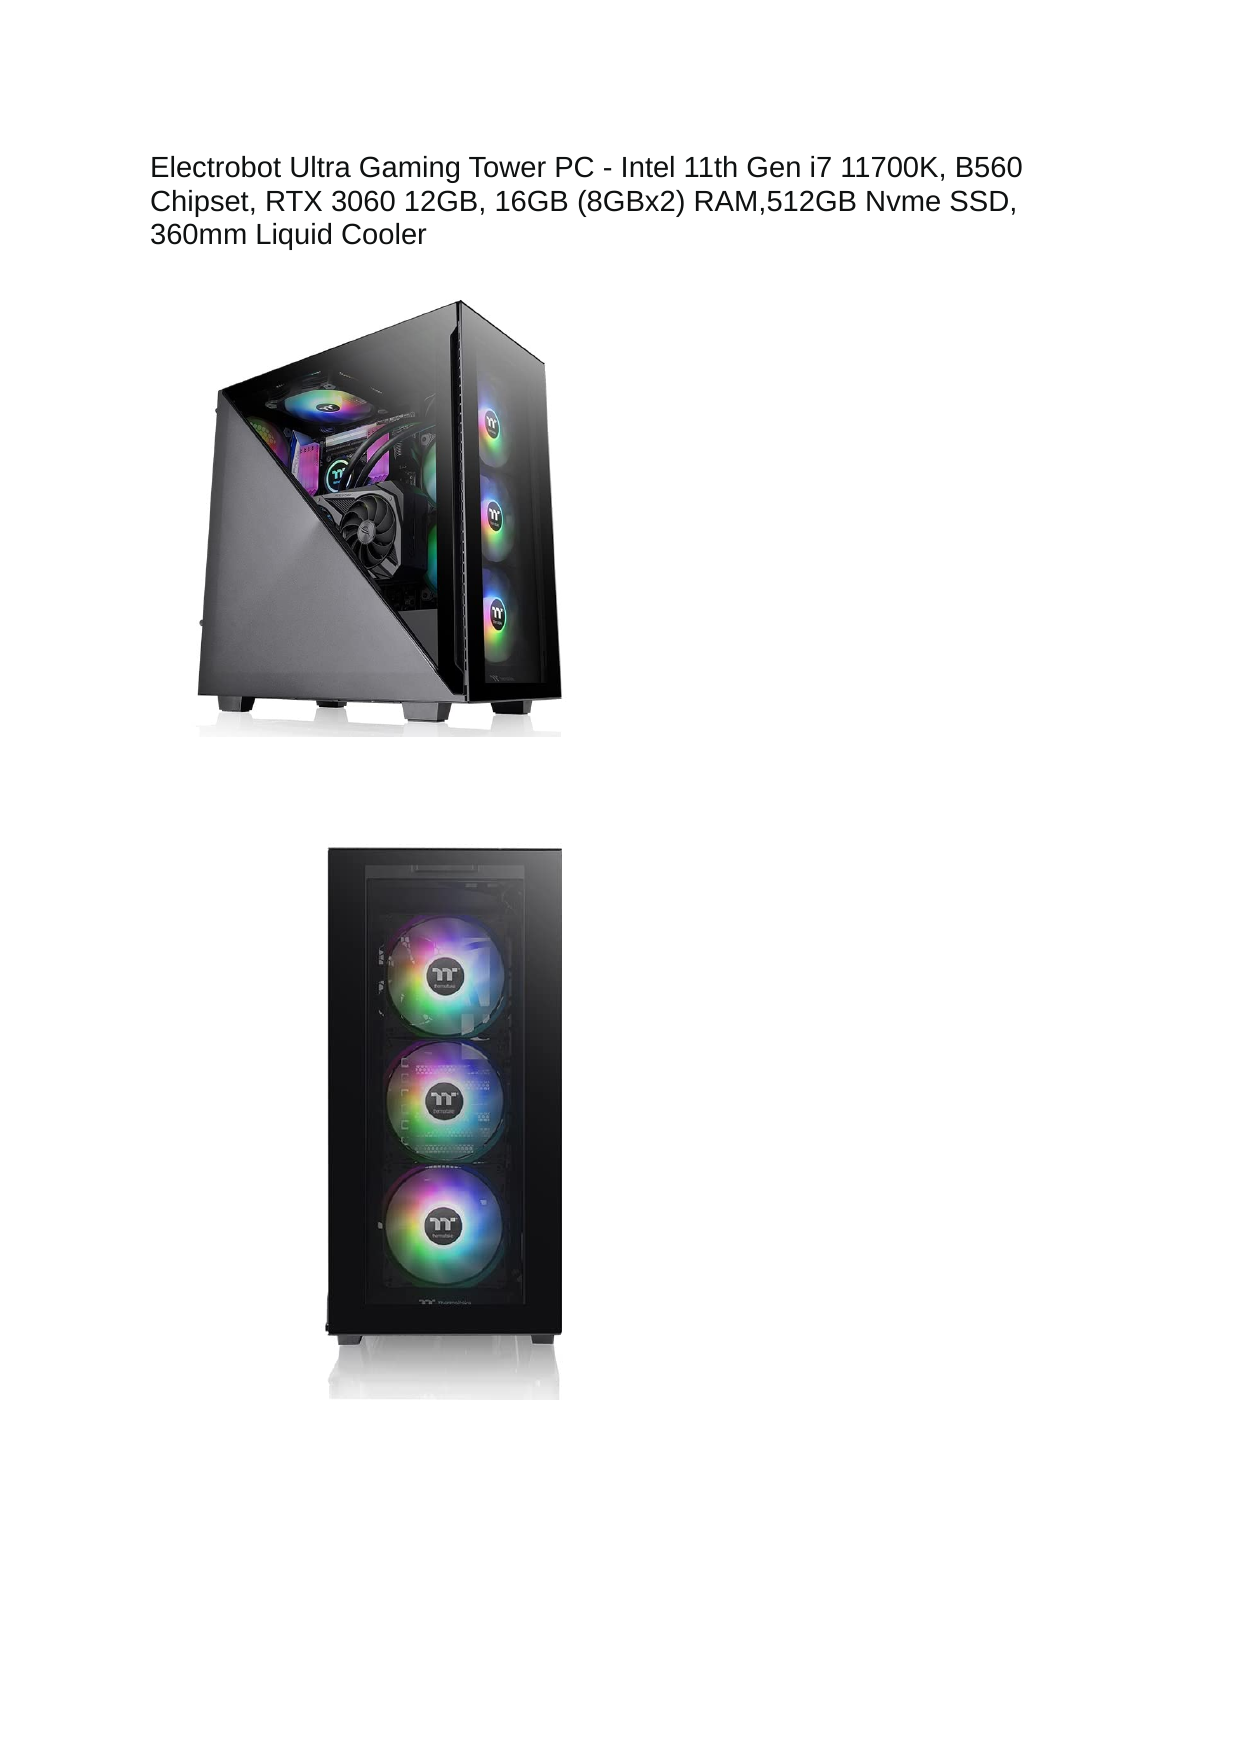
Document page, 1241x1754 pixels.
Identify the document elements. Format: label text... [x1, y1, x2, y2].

picture [150, 279, 607, 737]
text Electrobot Ultra Gaming Tower PC - Intel 11th Gen i7 11700K, B560 Chipset, RTX 3060 12GB, 16GB (8GBx2) RAM,512GB Nvme SSD, 360mm Liquid Cooler [150, 150, 1090, 251]
picture [150, 810, 739, 1400]
